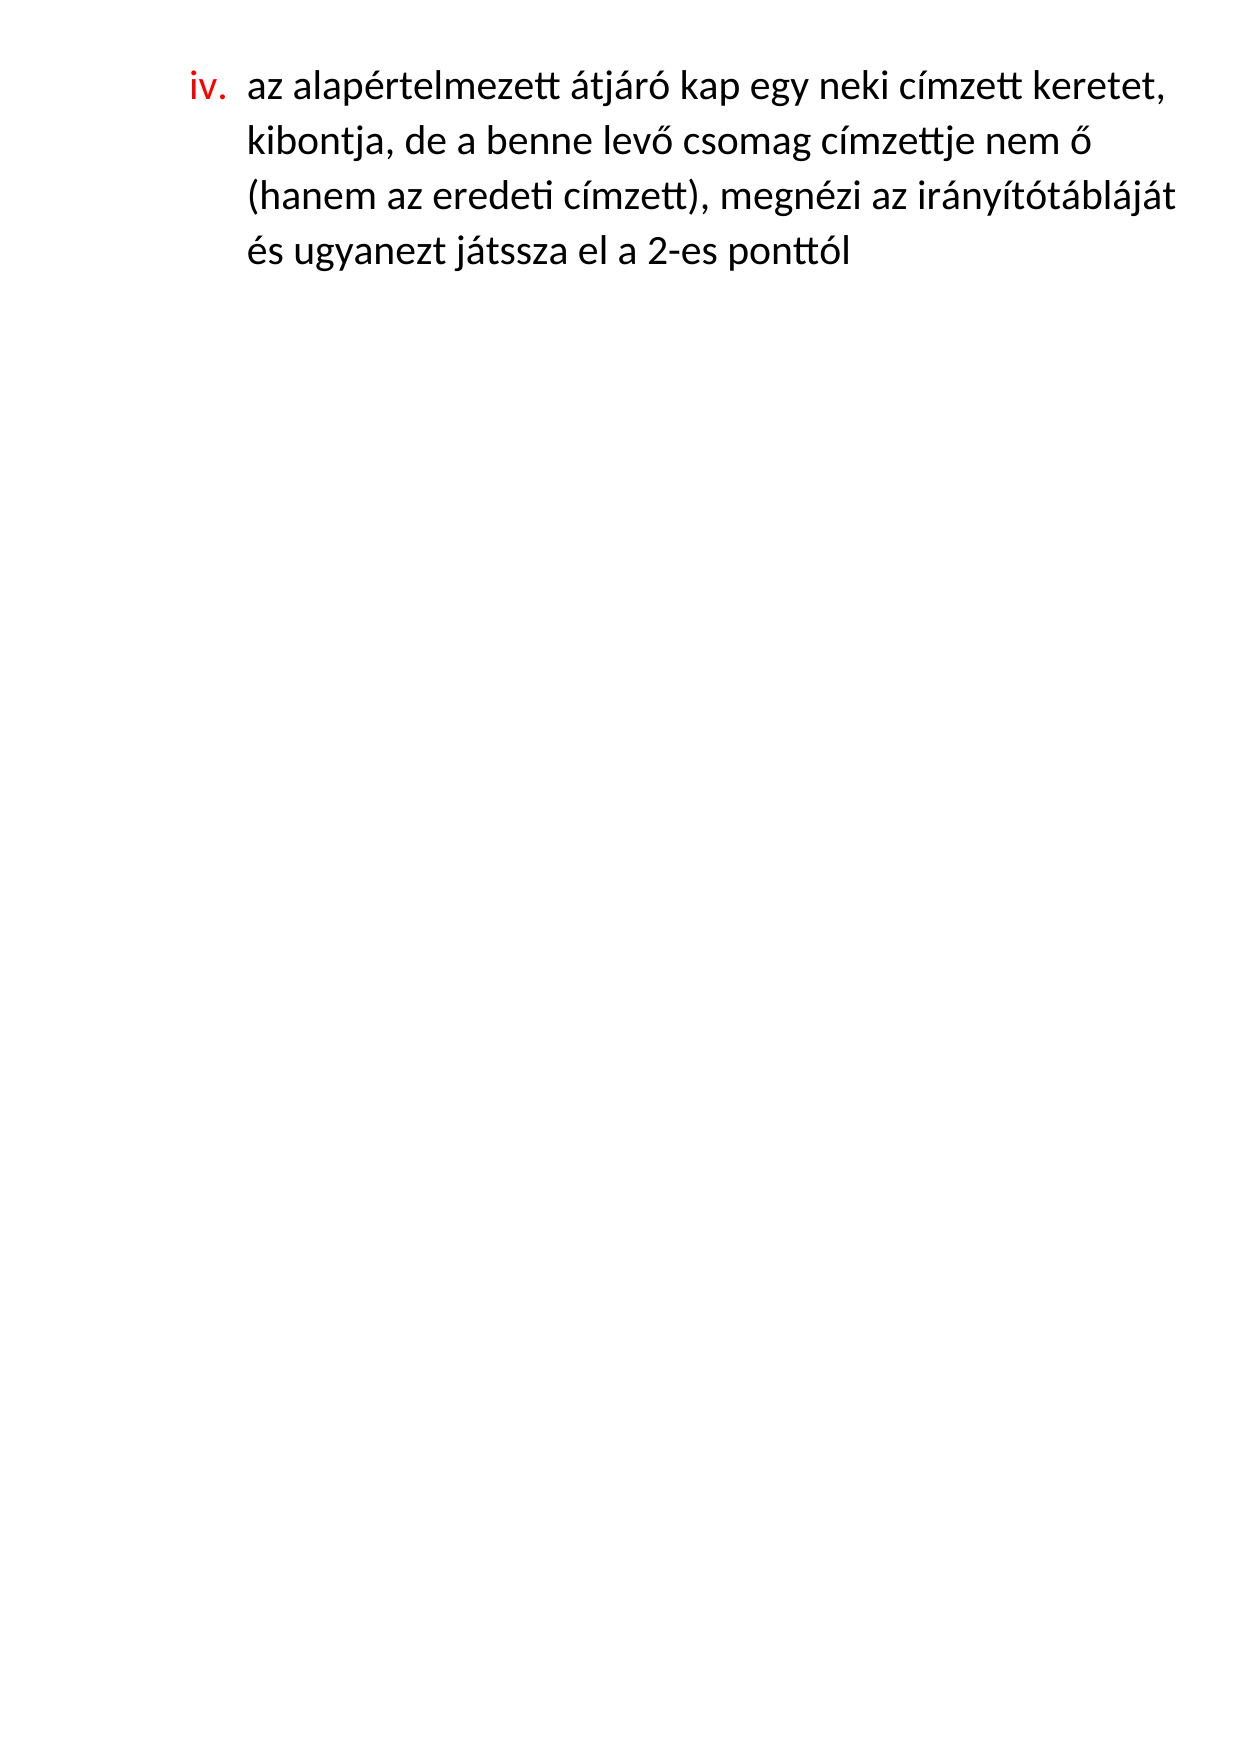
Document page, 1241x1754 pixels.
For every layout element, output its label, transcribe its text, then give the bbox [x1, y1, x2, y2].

list az alapértelmezett átjáró kap egy neki címzett keretet, kibontja, de a benne levő csomag címzettje nem ő (hanem az eredeti címzett), megnézi az irányítótábláját és ugyanezt játssza el a 2-es ponttól [228, 59, 1181, 274]
